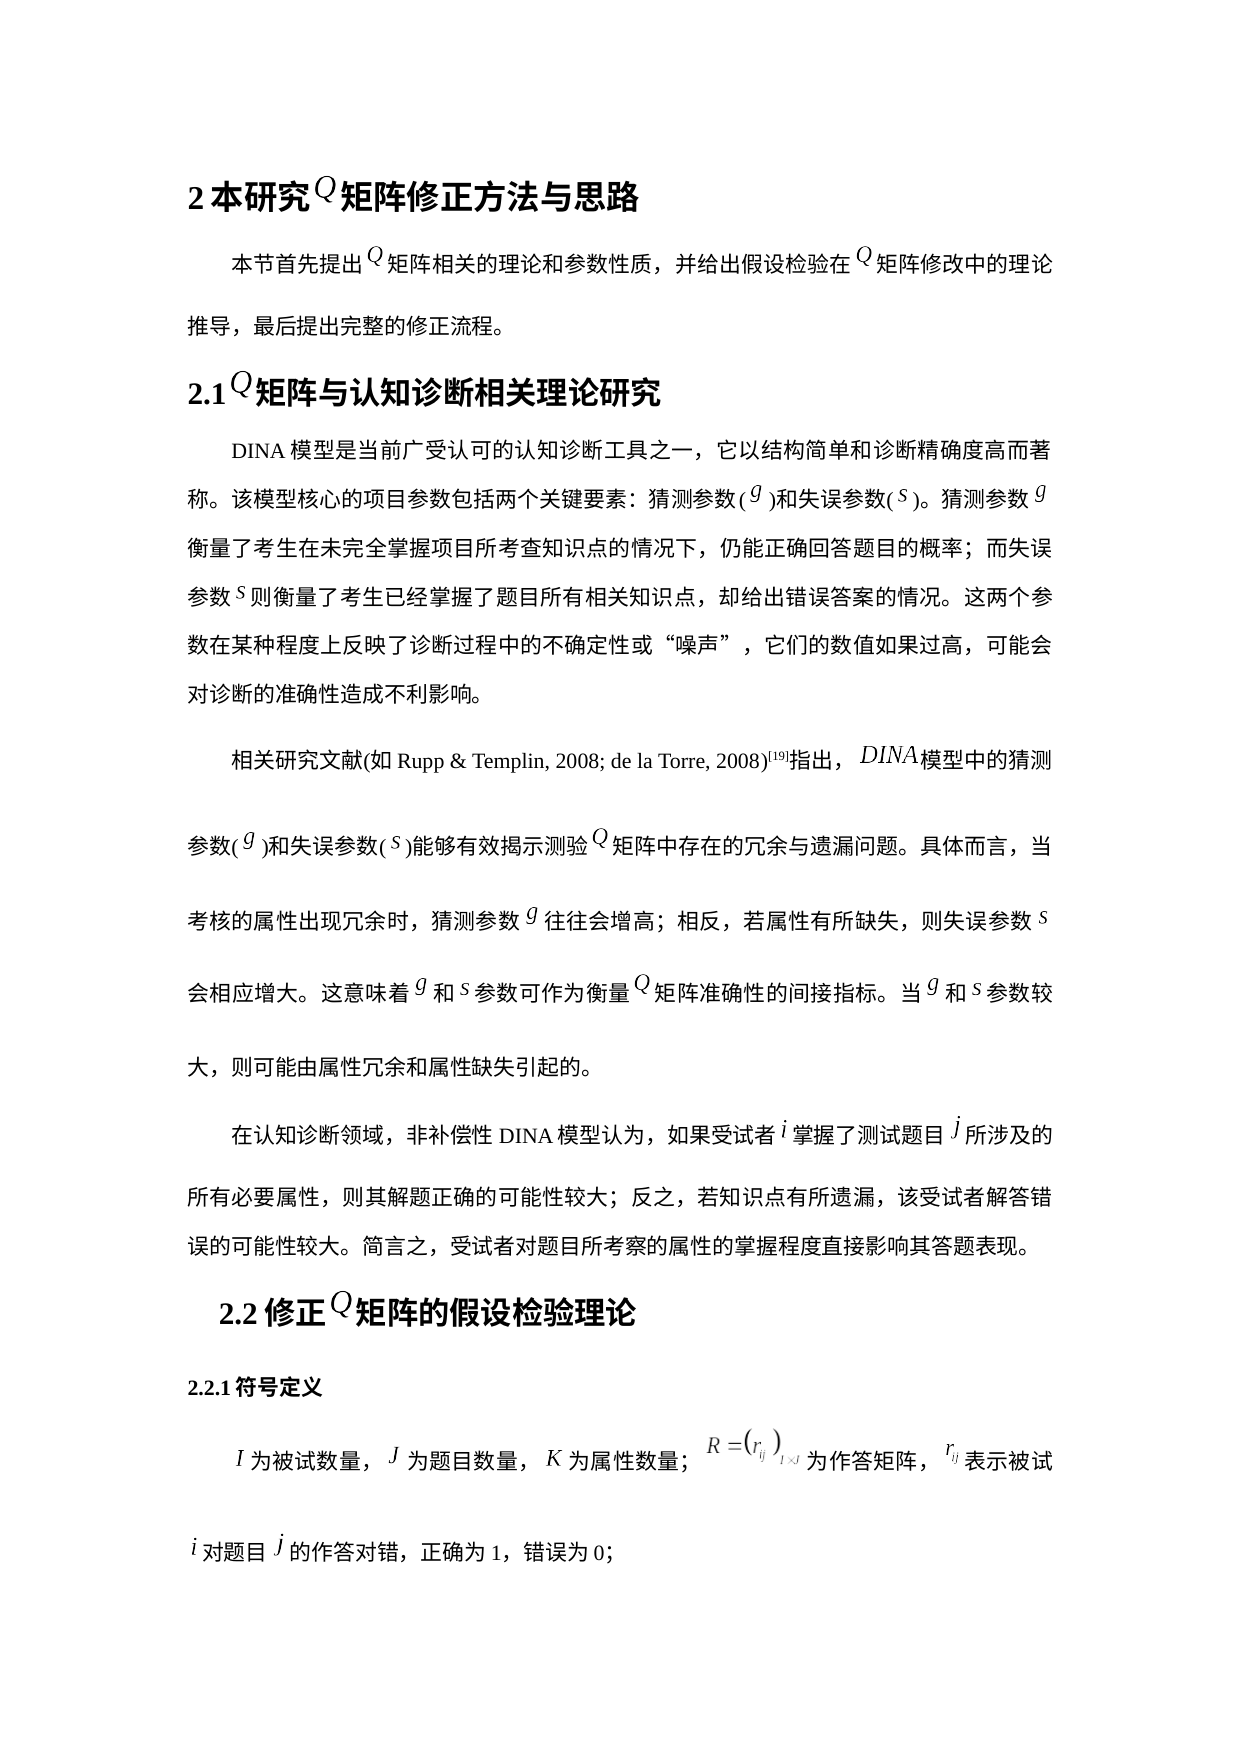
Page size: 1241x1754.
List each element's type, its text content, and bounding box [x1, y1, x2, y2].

subtitle 2.1矩阵与认知诊断相关理论研究 [187, 357, 1053, 422]
subtitle 2本研究矩阵修正方法与思路 [187, 162, 1053, 227]
subtitle 2.2修正矩阵的假设检验理论 [187, 1277, 1053, 1342]
subtitle 2.2.1符号定义 [187, 1369, 1053, 1402]
text 为被试数量，为题目数量，为属性数量；为作答矩阵，表示被试对题目的作答对错，正确为1，错误为0； [187, 1418, 1053, 1580]
text DINA模型是当前广受认可的认知诊断工具之一，它以结构简单和诊断精确度高而著称。该模型核心的项目参数包括两个关键要素：猜测参数()和失误参数()。猜测参数衡量了考生在未完全掌握项目所考查知识点的情况下，仍能正确回答题目的概率；而失误参数则衡量了考生已经掌握了题目所有相关知识点，却给出错误答案的情况。这两个参数在某种程度上反映了诊断过程中的不确定性或“噪声”，它们的数值如果过高，可能会对诊断的准确性造成不利影响。 [187, 433, 1053, 709]
text 在认知诊断领域，非补偿性DINA模型认为，如果受试者掌握了测试题目所涉及的所有必要属性，则其解题正确的可能性较大；反之，若知识点有所遗漏，该受试者解答错误的可能性较大。简言之，受试者对题目所考察的属性的掌握程度直接影响其答题表现。 [187, 1098, 1053, 1261]
text 相关研究文献(如Rupp & Templin, 2008; de la Torre, 2008)[19]指出，模型中的猜测参数()和失误参数()能够有效揭示测验矩阵中存在的冗余与遗漏问题。具体而言，当考核的属性出现冗余时，猜测参数往往会增高；相反，若属性有所缺失，则失误参数会相应增大。这意味着和参数可作为衡量矩阵准确性的间接指标。当和参数较大，则可能由属性冗余和属性缺失引起的。 [187, 725, 1053, 1082]
text 本节首先提出矩阵相关的理论和参数性质，并给出假设检验在矩阵修改中的理论推导，最后提出完整的修正流程。 [187, 227, 1053, 341]
